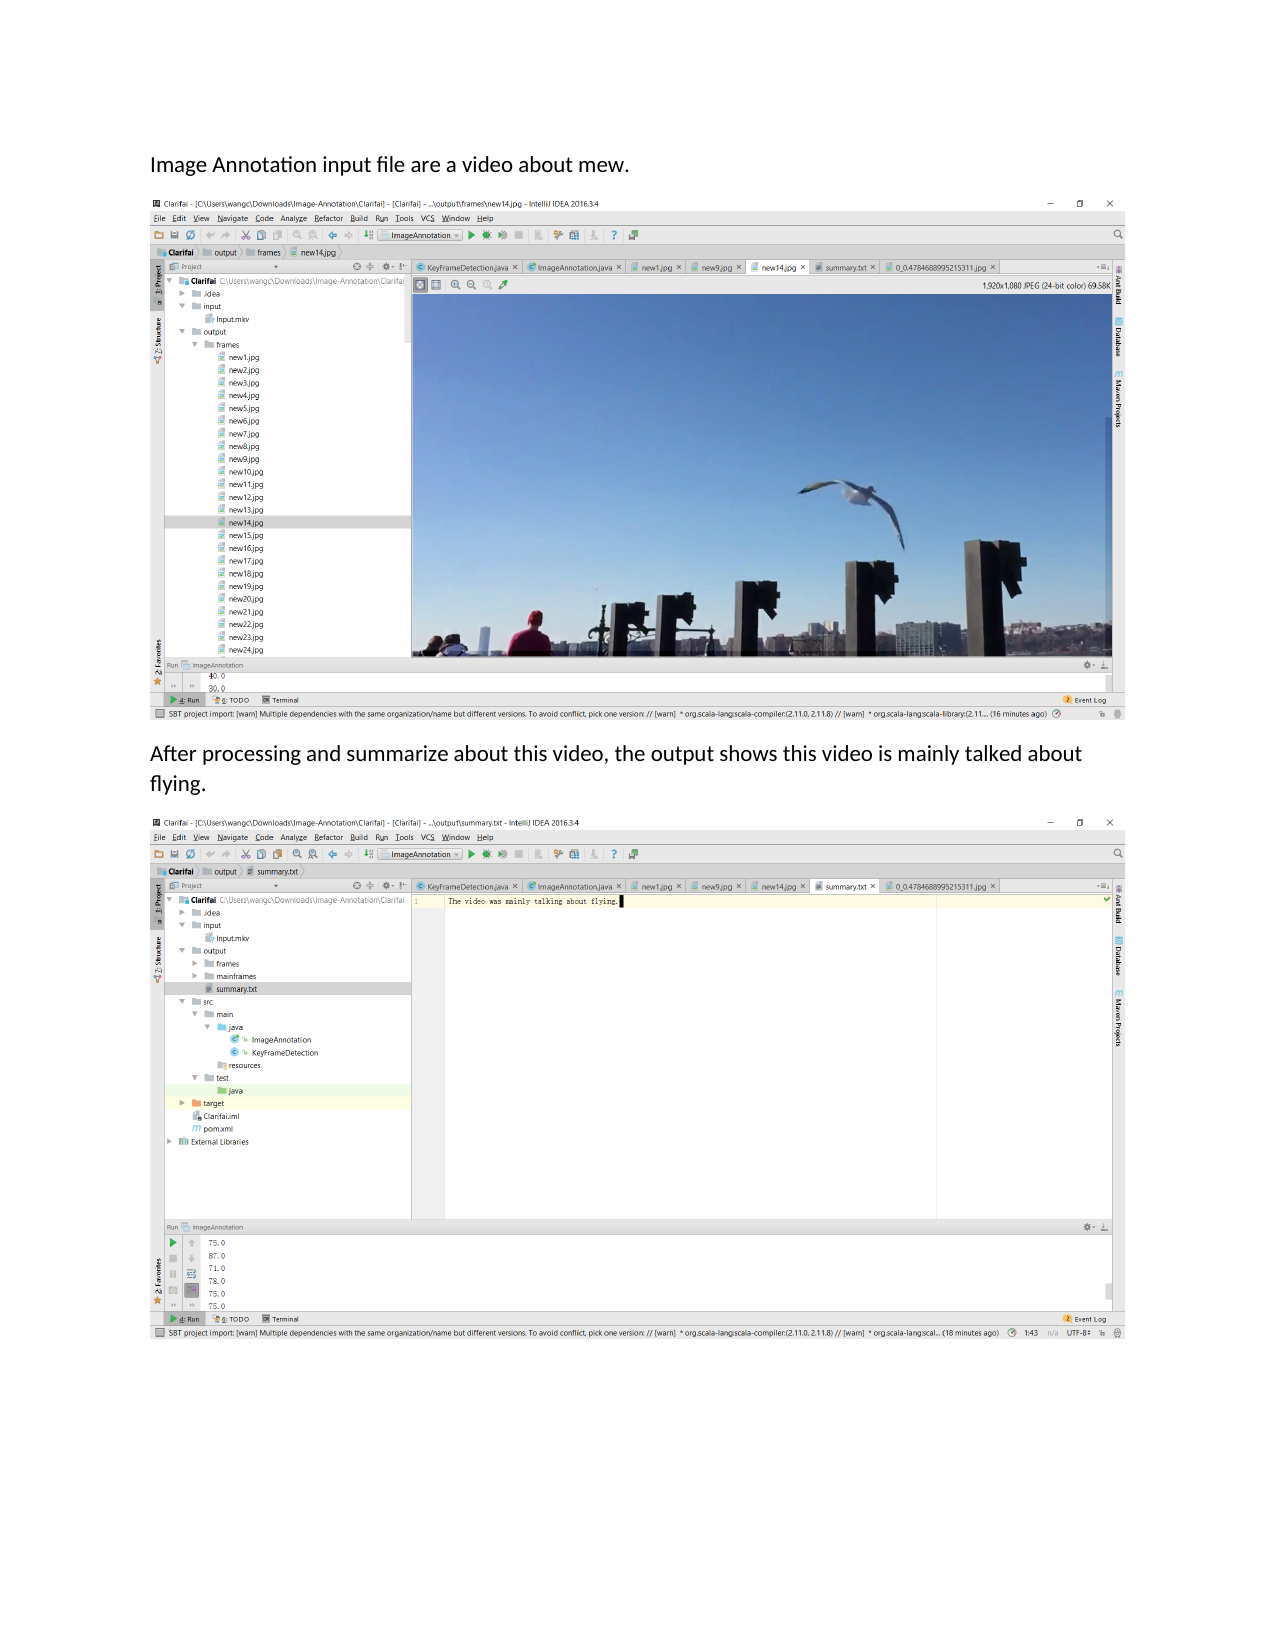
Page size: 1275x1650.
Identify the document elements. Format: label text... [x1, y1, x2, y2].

picture [150, 196, 1125, 720]
picture [150, 815, 1125, 1339]
text After processing and summarize about this video, the output shows this video is mainly talked about flying. [150, 739, 1125, 797]
text Image Annotation input file are a video about mew. [150, 150, 1125, 178]
